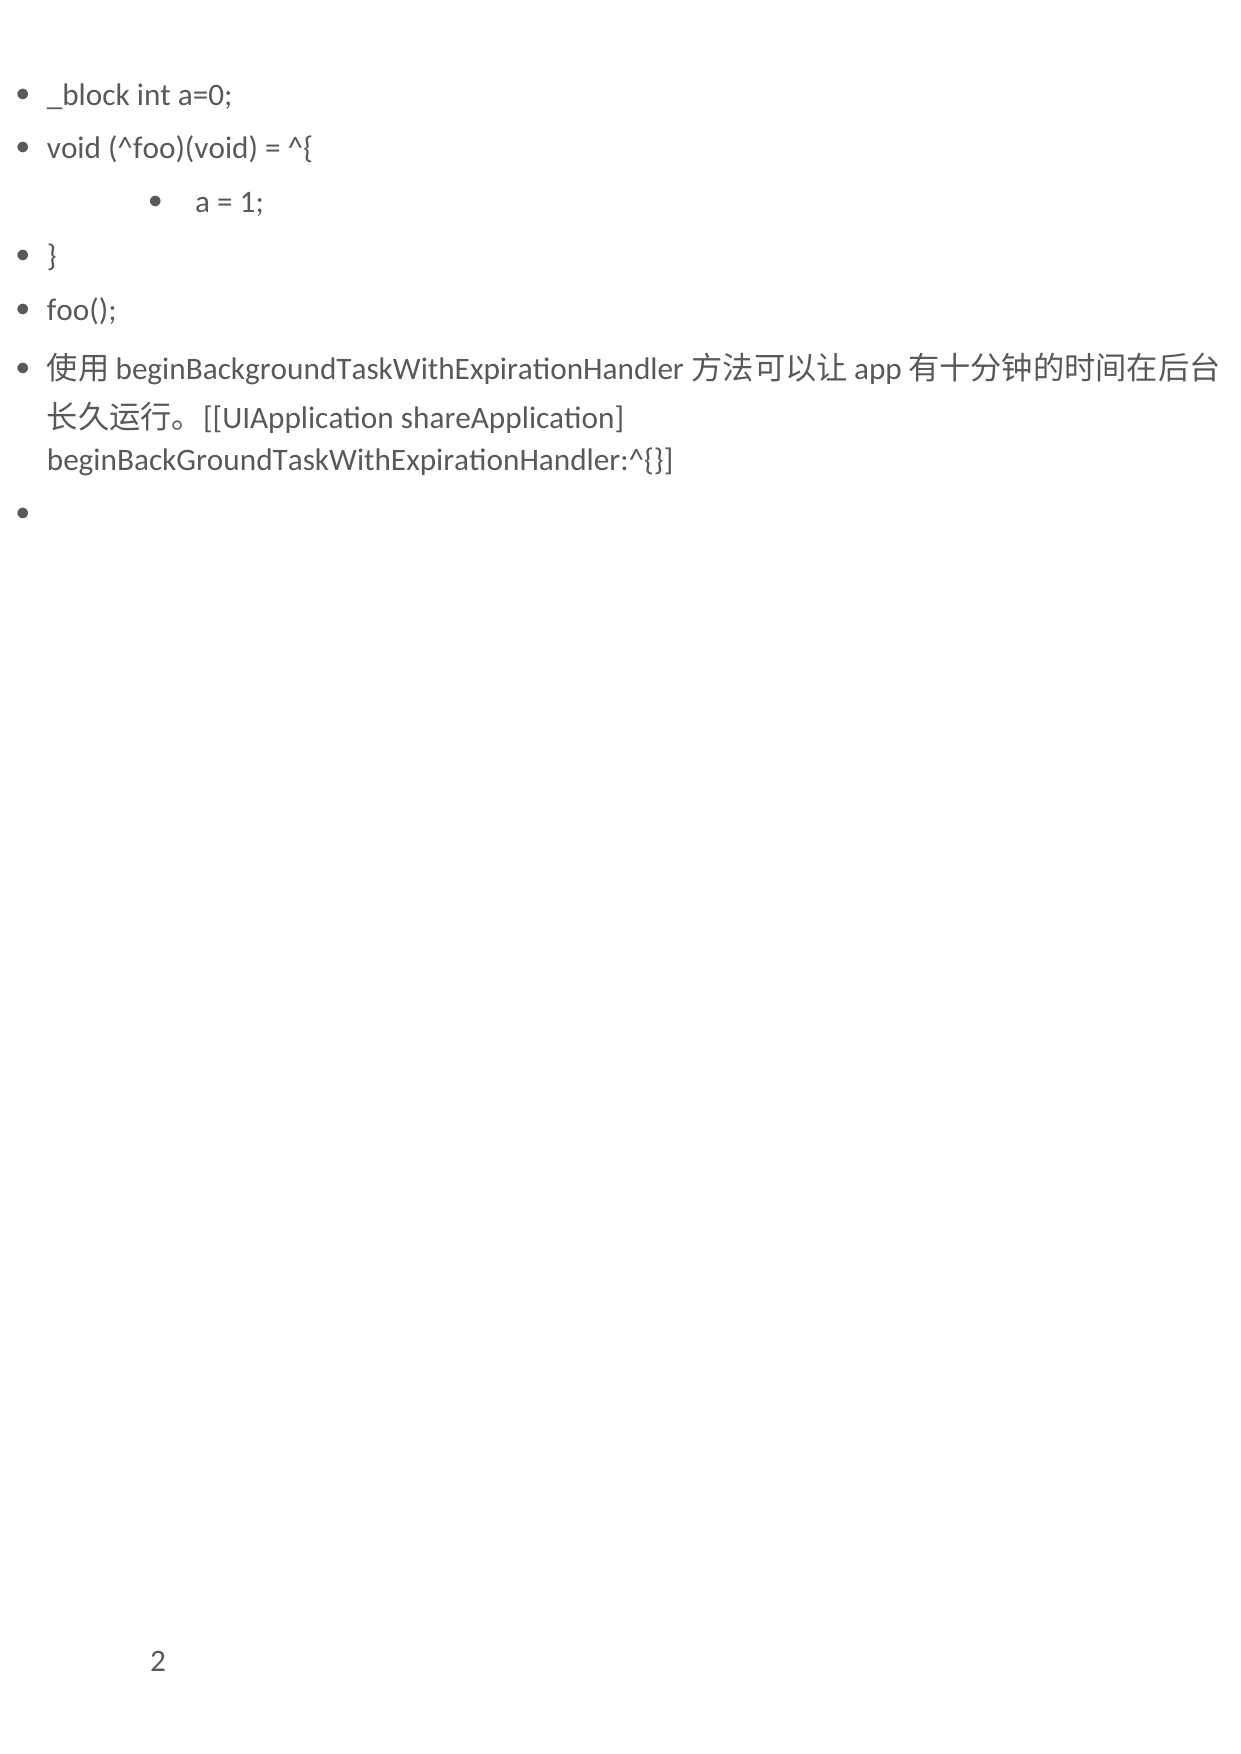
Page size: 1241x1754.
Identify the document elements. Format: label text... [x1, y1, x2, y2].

list foo(); [17, 289, 1240, 328]
list } [17, 236, 1240, 274]
list 使用beginBackgroundTaskWithExpirationHandler 方法可以让app有十分钟的时间在后台长久运行。[[UIApplication shareApplication] beginBackGroundTaskWithExpirationHandler:^{}] [17, 343, 1240, 478]
list _block int a=0; [17, 75, 1240, 113]
list a = 1; [150, 182, 1090, 220]
list void (^foo)(void) = ^{ [17, 129, 1240, 167]
